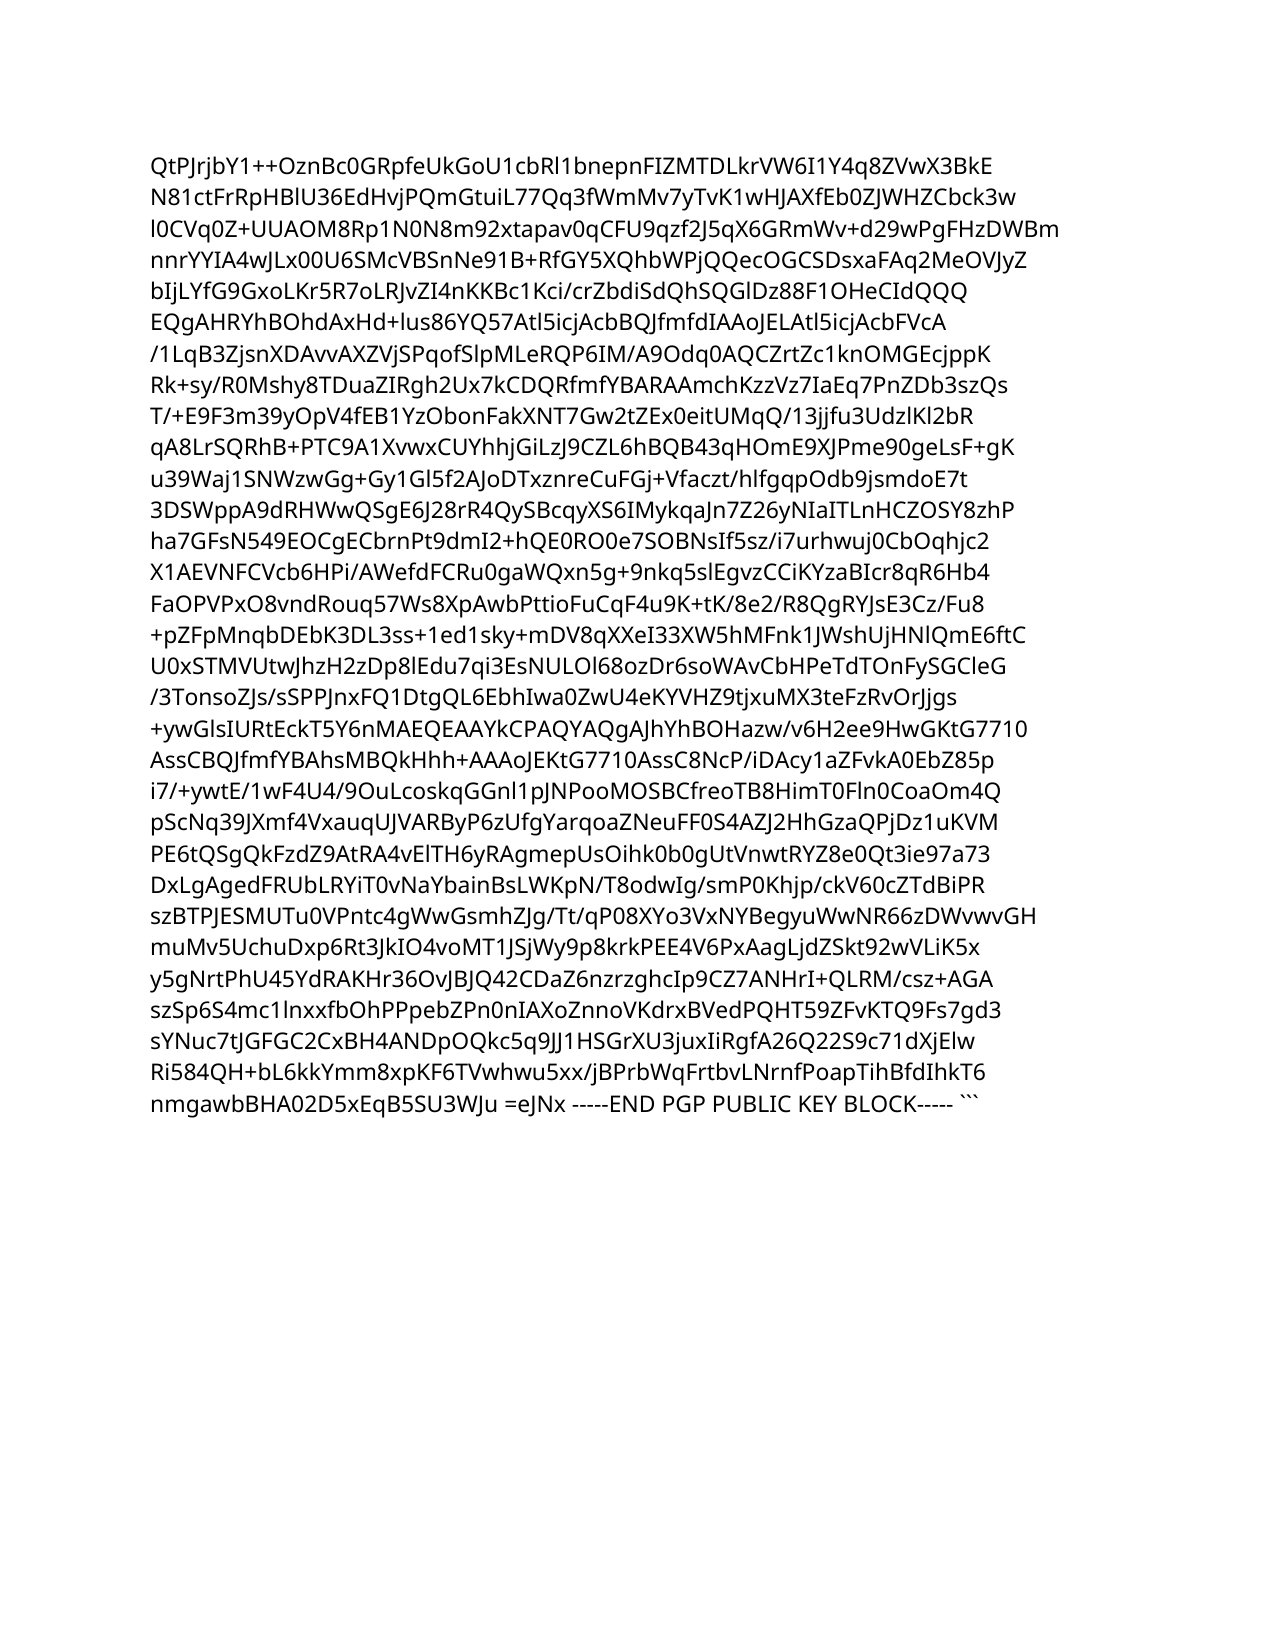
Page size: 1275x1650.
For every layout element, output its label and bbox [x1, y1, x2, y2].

text [150, 150, 1125, 1119]
